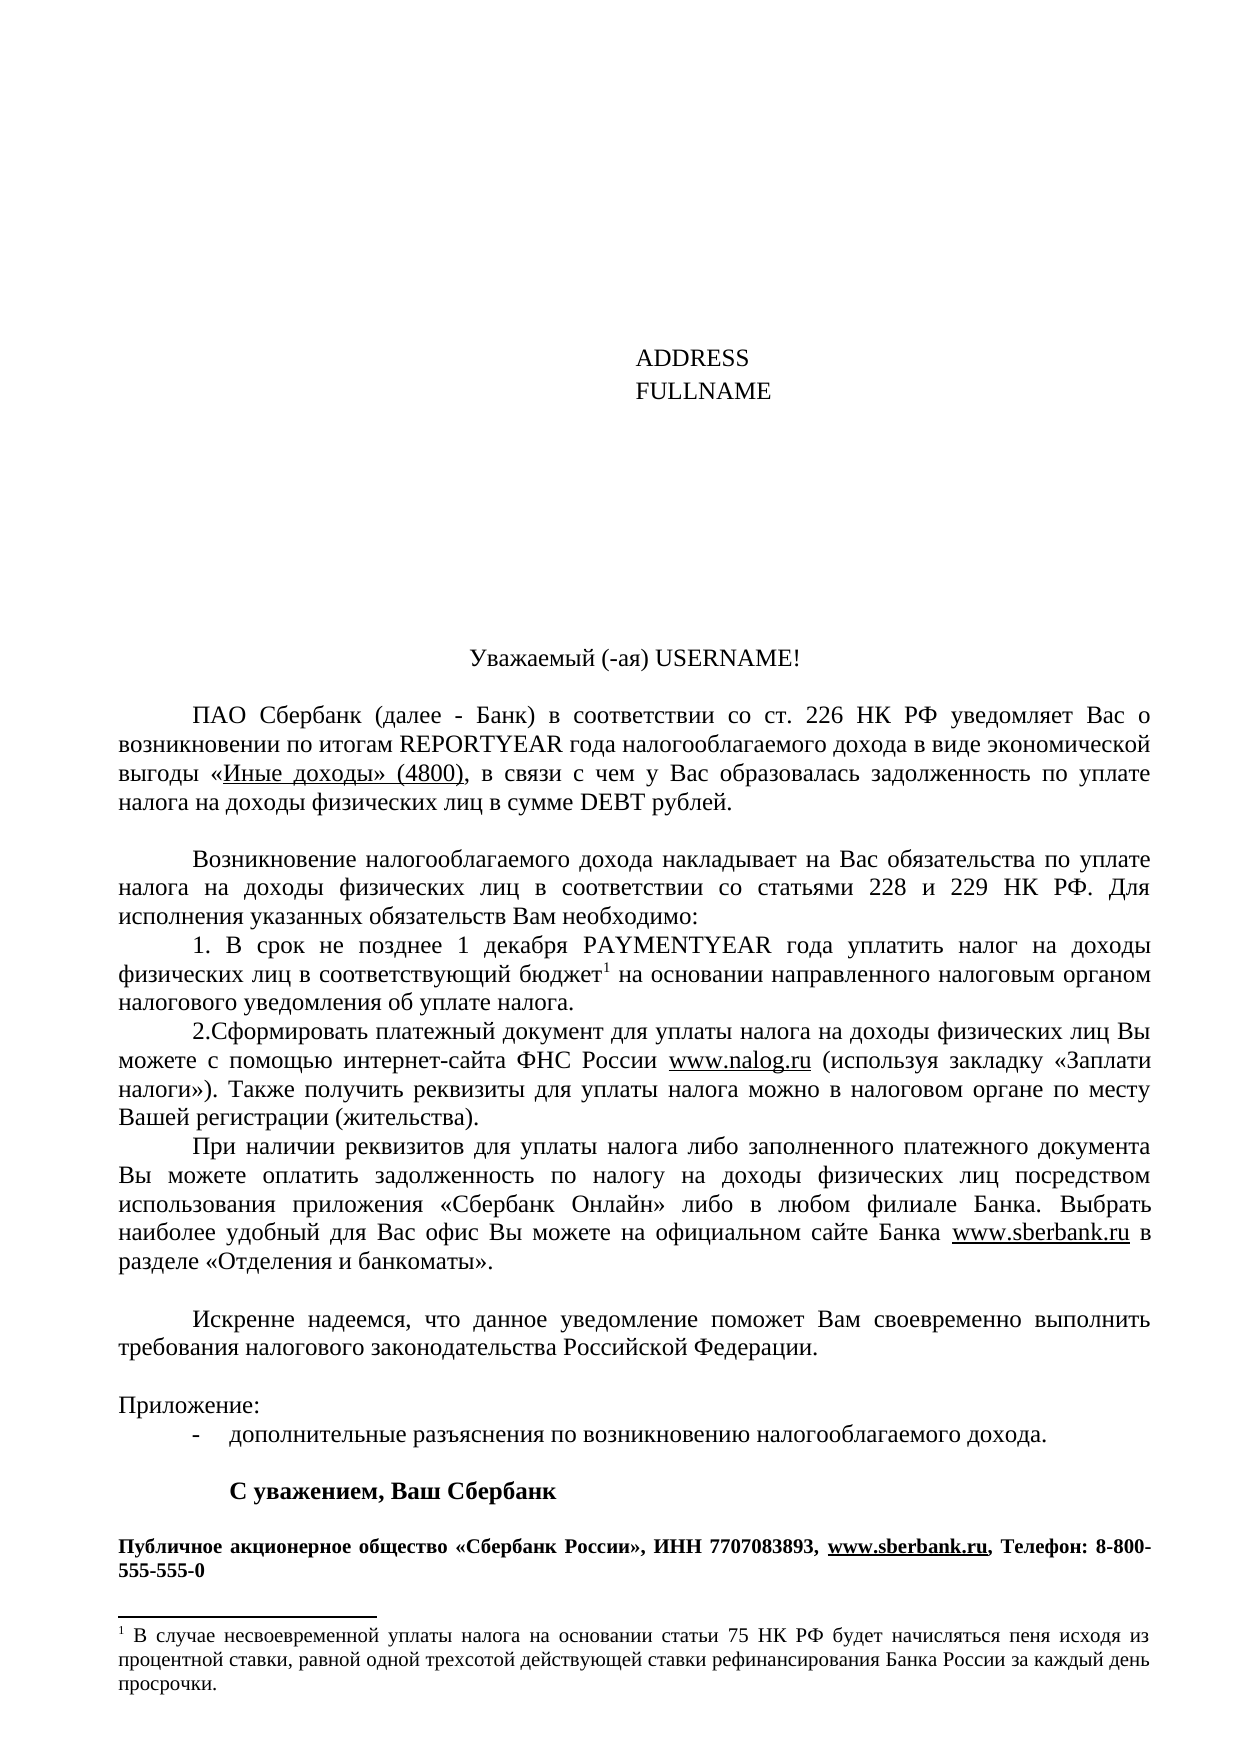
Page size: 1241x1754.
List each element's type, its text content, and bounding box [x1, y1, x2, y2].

text 1. В срок не позднее 1 декабря PAYMENTYEAR года уплатить налог на доходы физических лиц в соответствующий бюджет на основании направленного налоговым органом налогового уведомления об уплате налога. [118, 930, 1152, 1016]
text С уважением, Ваш Сбербанк [229, 1476, 1152, 1505]
text Приложение: [118, 1390, 1152, 1419]
text 2.Сформировать платежный документ для уплаты налога на доходы физических лиц Вы можете с помощью интернет-сайта ФНС России www.nalog.ru (используя закладку «Заплати налоги»). Также получить реквизиты для уплаты налога можно в налоговом органе по месту Вашей регистрации (жительства). [118, 1016, 1152, 1131]
text При наличии реквизитов для уплаты налога либо заполненного платежного документа Вы можете оплатить задолженность по налогу на доходы физических лиц посредством использования приложения «Сбербанк Онлайн» либо в любом филиале Банка. Выбрать наиболее удобный для Вас офис Вы можете на официальном сайте Банка www.sberbank.ru в разделе «Отделения и банкоматы». [118, 1131, 1152, 1275]
text ПАО Сбербанк (далее - Банк) в соответствии со ст. 226 НК РФ уведомляет Вас о возникновении по итогам REPORTYEAR года налогооблагаемого дохода в виде экономической выгоды «Иные доходы» (4800), в связи с чем у Вас образовалась задолженность по уплате налога на доходы физических лиц в сумме DEBT рублей. [118, 701, 1152, 816]
text Публичное акционерное общество «Сбербанк России», ИНН 7707083893, www.sberbank.ru, Телефон: 8-800-555-555-0 [118, 1534, 1152, 1582]
text Искренне надеемся, что данное уведомление поможет Вам своевременно выполнить требования налогового законодательства Российской Федерации. [118, 1304, 1152, 1361]
list дополнительные разъяснения по возникновению налогооблагаемого дохода. [192, 1419, 1152, 1447]
text Возникновение налогооблагаемого дохода накладывает на Вас обязательства по уплате налога на доходы физических лиц в соответствии со статьями 228 и 229 НК РФ. Для исполнения указанных обязательств Вам необходимо: [118, 844, 1152, 930]
text Уважаемый (-ая) USERNAME! [118, 643, 1152, 672]
